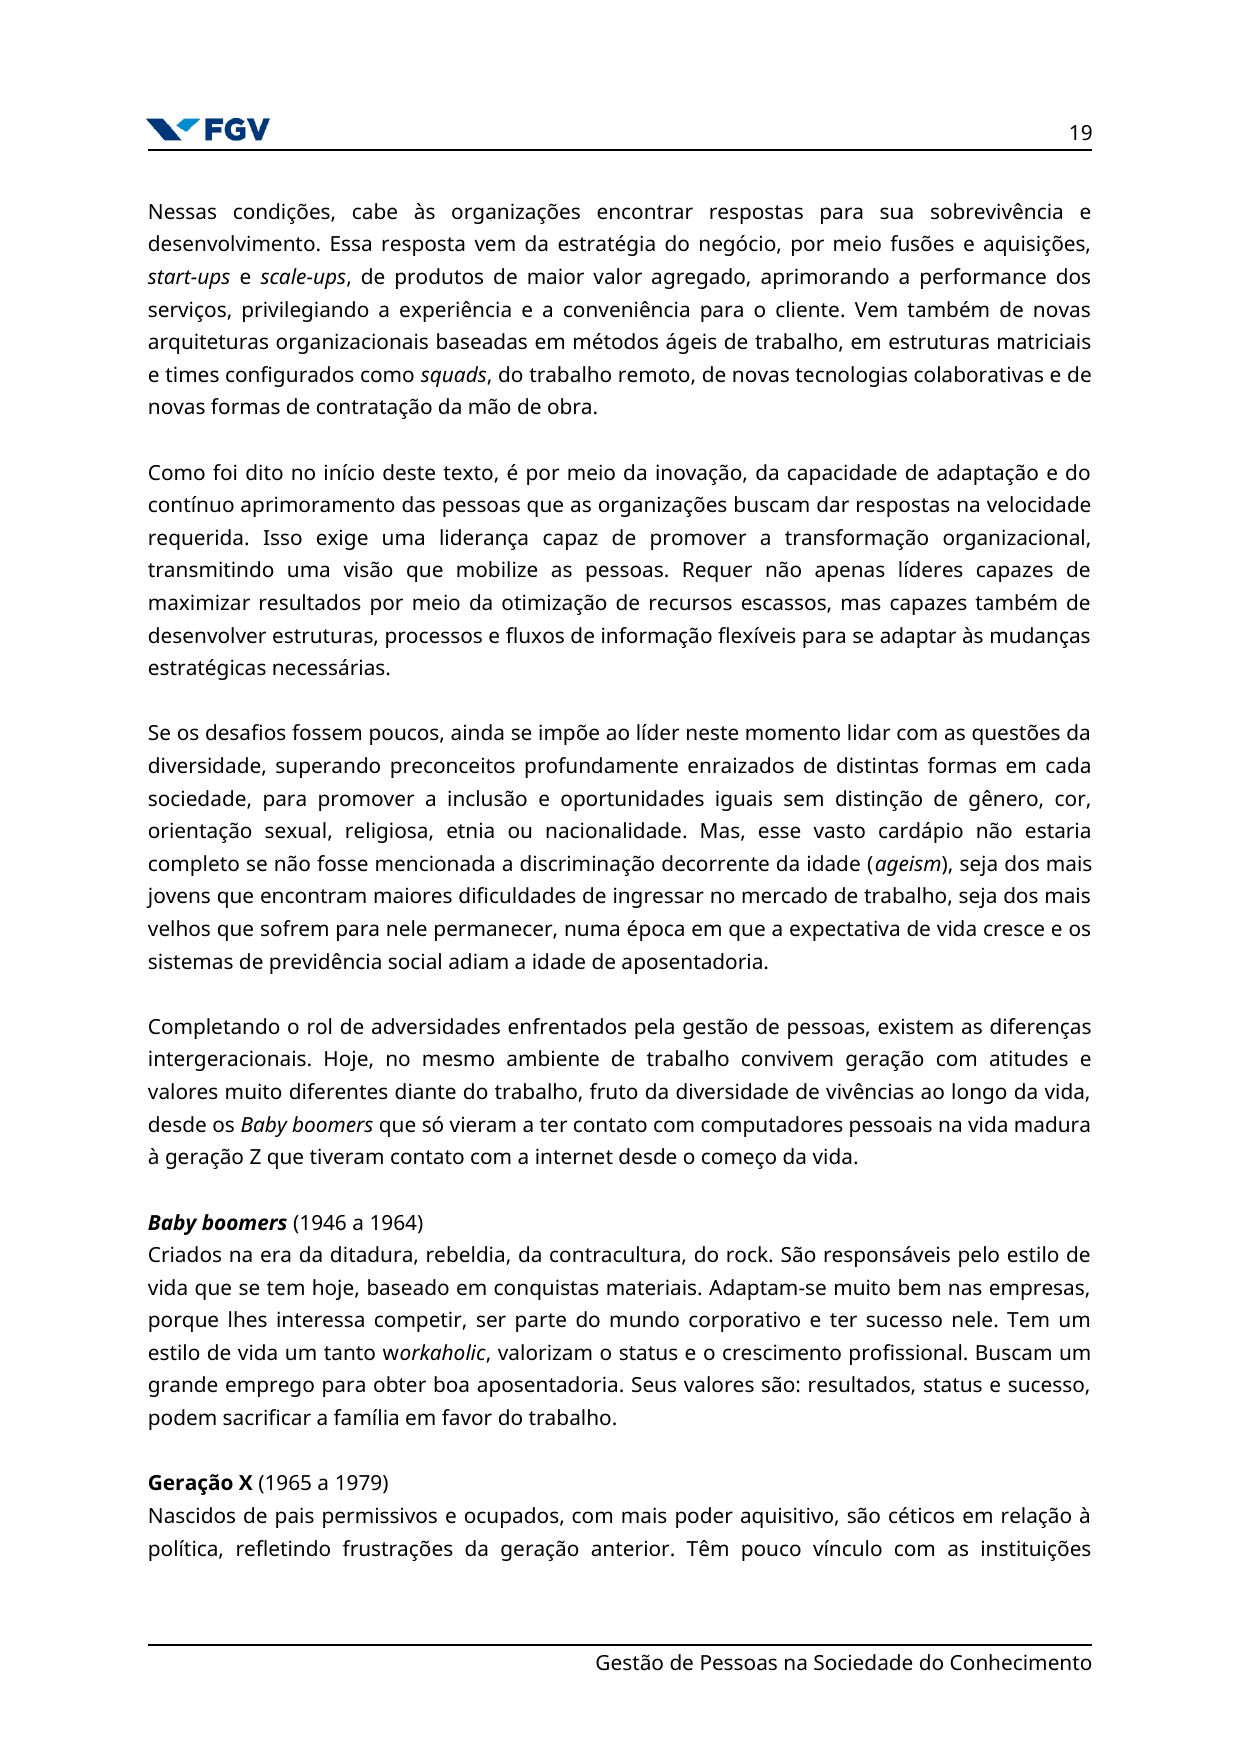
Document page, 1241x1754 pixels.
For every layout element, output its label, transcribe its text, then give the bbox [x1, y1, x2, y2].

text Baby boomers (1946 a 1964) [148, 1208, 1092, 1236]
text Geração X (1965 a 1979) [148, 1468, 1092, 1497]
text Como foi dito no início deste texto, é por meio da inovação, da capacidade de adaptação e do contínuo aprimoramento das pessoas que as organizações buscam dar respostas na velocidade requerida. Isso exige uma liderança capaz de promover a transformação organizacional, transmitindo uma visão que mobilize as pessoas. Requer não apenas líderes capazes de maximizar resultados por meio da otimização de recursos escassos, mas capazes também de desenvolver estruturas, processos e fluxos de informação flexíveis para se adaptar às mudanças estratégicas necessárias. [148, 458, 1092, 682]
text Se os desafios fossem poucos, ainda se impõe ao líder neste momento lidar com as questões da diversidade, superando preconceitos profundamente enraizados de distintas formas em cada sociedade, para promover a inclusão e oportunidades iguais sem distinção de gênero, cor, orientação sexual, religiosa, etnia ou nacionalidade. Mas, esse vasto cardápio não estaria completo se não fosse mencionada a discriminação decorrente da idade (ageism), seja dos mais jovens que encontram maiores dificuldades de ingressar no mercado de trabalho, seja dos mais velhos que sofrem para nele permanecer, numa época em que a expectativa de vida cresce e os sistemas de previdência social adiam a idade de aposentadoria. [148, 718, 1092, 975]
picture [128, 96, 275, 152]
text Nessas condições, cabe às organizações encontrar respostas para sua sobrevivência e desenvolvimento. Essa resposta vem da estratégia do negócio, por meio fusões e aquisições, start-ups e scale-ups, de produtos de maior valor agregado, aprimorando a performance dos serviços, privilegiando a experiência e a conveniência para o cliente. Vem também de novas arquiteturas organizacionais baseadas em métodos ágeis de trabalho, em estruturas matriciais e times configurados como squads, do trabalho remoto, de novas tecnologias colaborativas e de novas formas de contratação da mão de obra. [148, 197, 1092, 421]
text Criados na era da ditadura, rebeldia, da contracultura, do rock. São responsáveis pelo estilo de vida que se tem hoje, baseado em conquistas materiais. Adaptam-se muito bem nas empresas, porque lhes interessa competir, ser parte do mundo corporativo e ter sucesso nele. Tem um estilo de vida um tanto workaholic, valorizam o status e o crescimento profissional. Buscam um grande emprego para obter boa aposentadoria. Seus valores são: resultados, status e sucesso, podem sacrificar a família em favor do trabalho. [148, 1240, 1092, 1432]
text Completando o rol de adversidades enfrentados pela gestão de pessoas, existem as diferenças intergeracionais. Hoje, no mesmo ambiente de trabalho convivem geração com atitudes e valores muito diferentes diante do trabalho, fruto da diversidade de vivências ao longo da vida, desde os Baby boomers que só vieram a ter contato com computadores pessoais na vida madura à geração Z que tiveram contato com a internet desde o começo da vida. [148, 1012, 1092, 1171]
